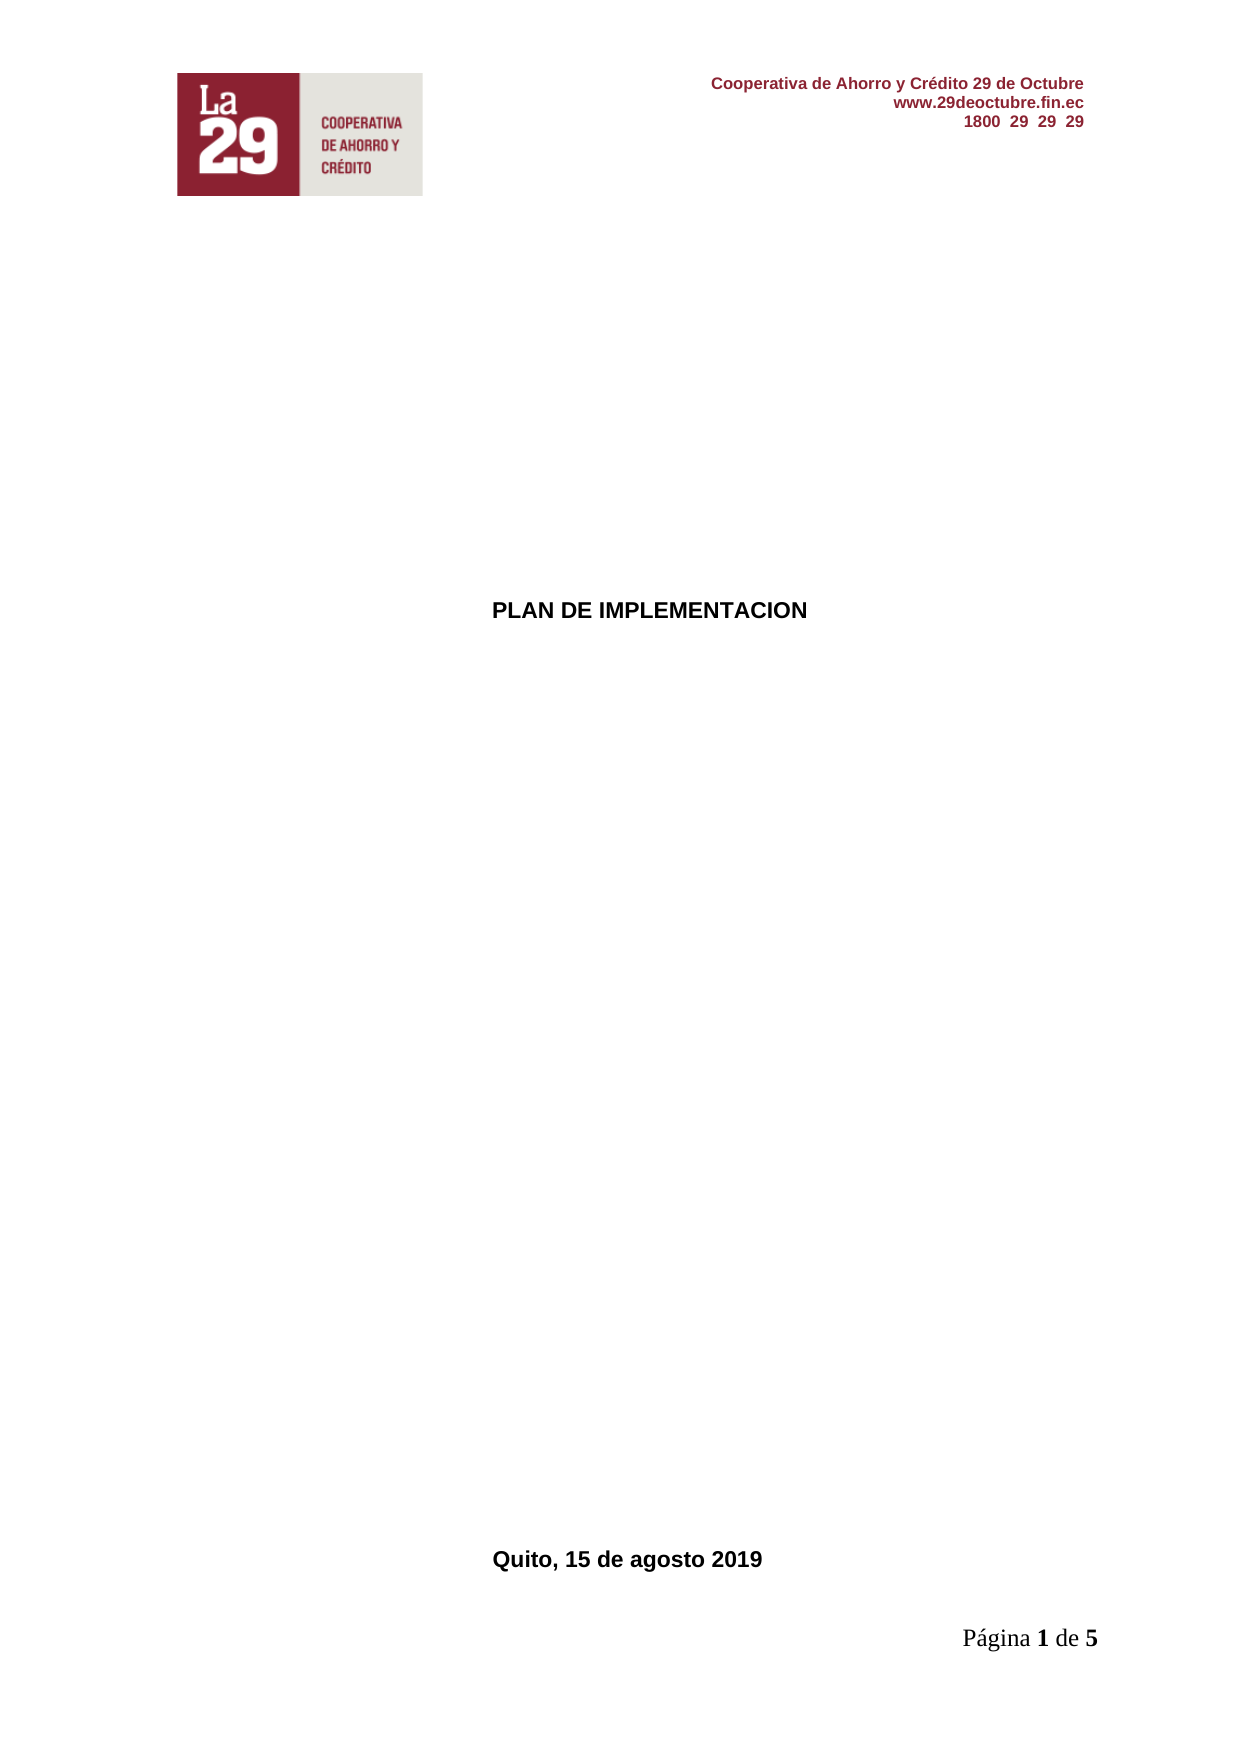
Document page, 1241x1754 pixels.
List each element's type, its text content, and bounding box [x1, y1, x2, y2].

list Quito, 15 de agosto 2019 [133, 1546, 1122, 1572]
text PLAN DE IMPLEMENTACION [177, 597, 1122, 623]
picture [177, 73, 423, 196]
